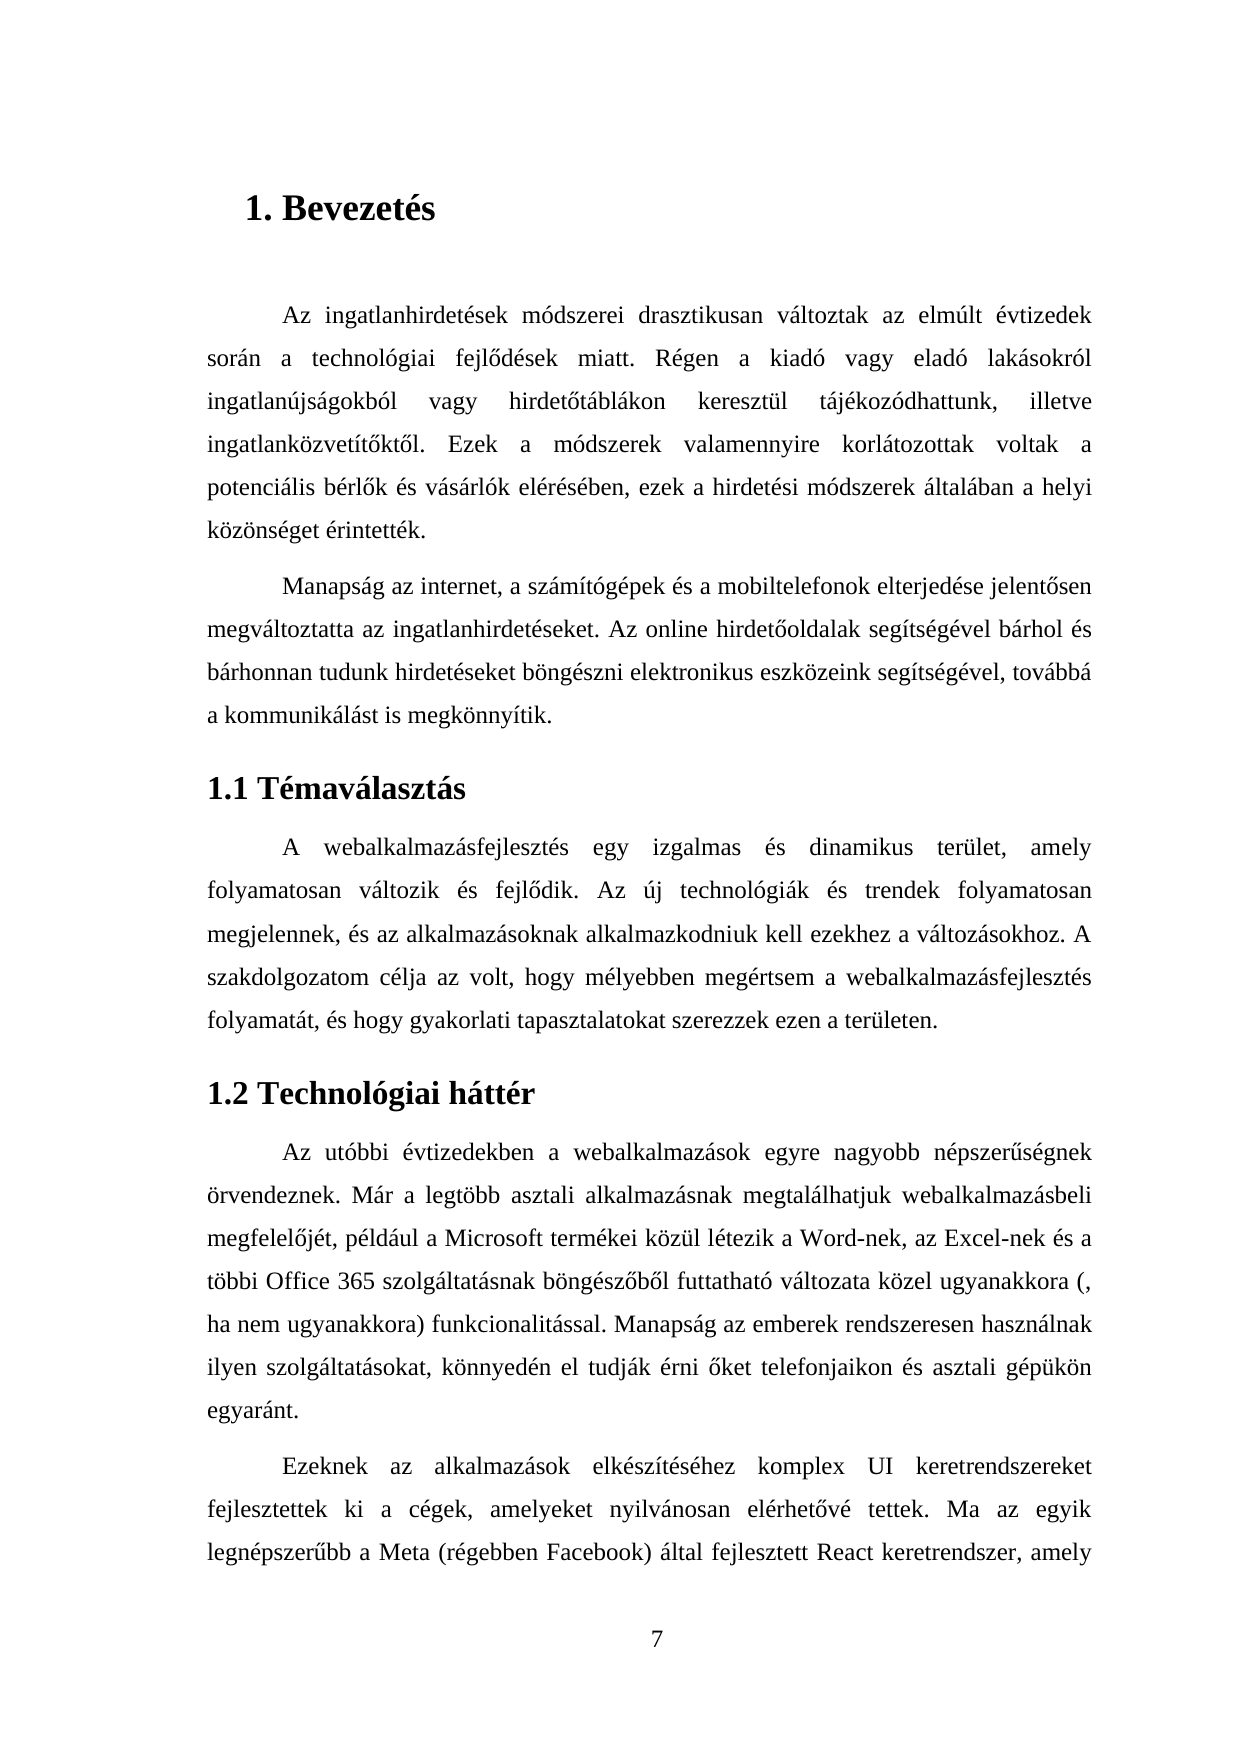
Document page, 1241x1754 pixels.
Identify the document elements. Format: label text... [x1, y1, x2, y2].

subtitle Témaválasztás [207, 769, 1092, 807]
text Manapság az internet, a számítógépek és a mobiltelefonok elterjedése jelentősen megváltoztatta az ingatlanhirdetéseket. Az online hirdetőoldalak segítségével bárhol és bárhonnan tudunk hirdetéseket böngészni elektronikus eszközeink segítségével, továbbá a kommunikálást is megkönnyítik. [207, 571, 1092, 729]
text A webalkalmazásfejlesztés egy izgalmas és dinamikus terület, amely folyamatosan változik és fejlődik. Az új technológiák és trendek folyamatosan megjelennek, és az alkalmazásoknak alkalmazkodniuk kell ezekhez a változásokhoz. A szakdolgozatom célja az volt, hogy mélyebben megértsem a webalkalmazásfejlesztés folyamatát, és hogy gyakorlati tapasztalatokat szerezzek ezen a területen. [207, 832, 1092, 1034]
subtitle Technológiai háttér [207, 1073, 1092, 1111]
subtitle Bevezetés [244, 185, 1092, 228]
text Az utóbbi évtizedekben a webalkalmazások egyre nagyobb népszerűségnek örvendeznek. Már a legtöbb asztali alkalmazásnak megtalálhatjuk webalkalmazásbeli megfelelőjét, például a Microsoft termékei közül létezik a Word-nek, az Excel-nek és a többi Office 365 szolgáltatásnak böngészőből futtatható változata közel ugyanakkora (, ha nem ugyanakkora) funkcionalitással. Manapság az emberek rendszeresen használnak ilyen szolgáltatásokat, könnyedén el tudják érni őket telefonjaikon és asztali gépükön egyaránt. [207, 1137, 1092, 1424]
text Az ingatlanhirdetések módszerei drasztikusan változtak az elmúlt évtizedek során a technológiai fejlődések miatt. Régen a kiadó vagy eladó lakásokról ingatlanújságokból vagy hirdetőtáblákon keresztül tájékozódhattunk, illetve ingatlanközvetítőktől. Ezek a módszerek valamennyire korlátozottak voltak a potenciális bérlők és vásárlók elérésében, ezek a hirdetési módszerek általában a helyi közönséget érintették. [207, 300, 1092, 544]
